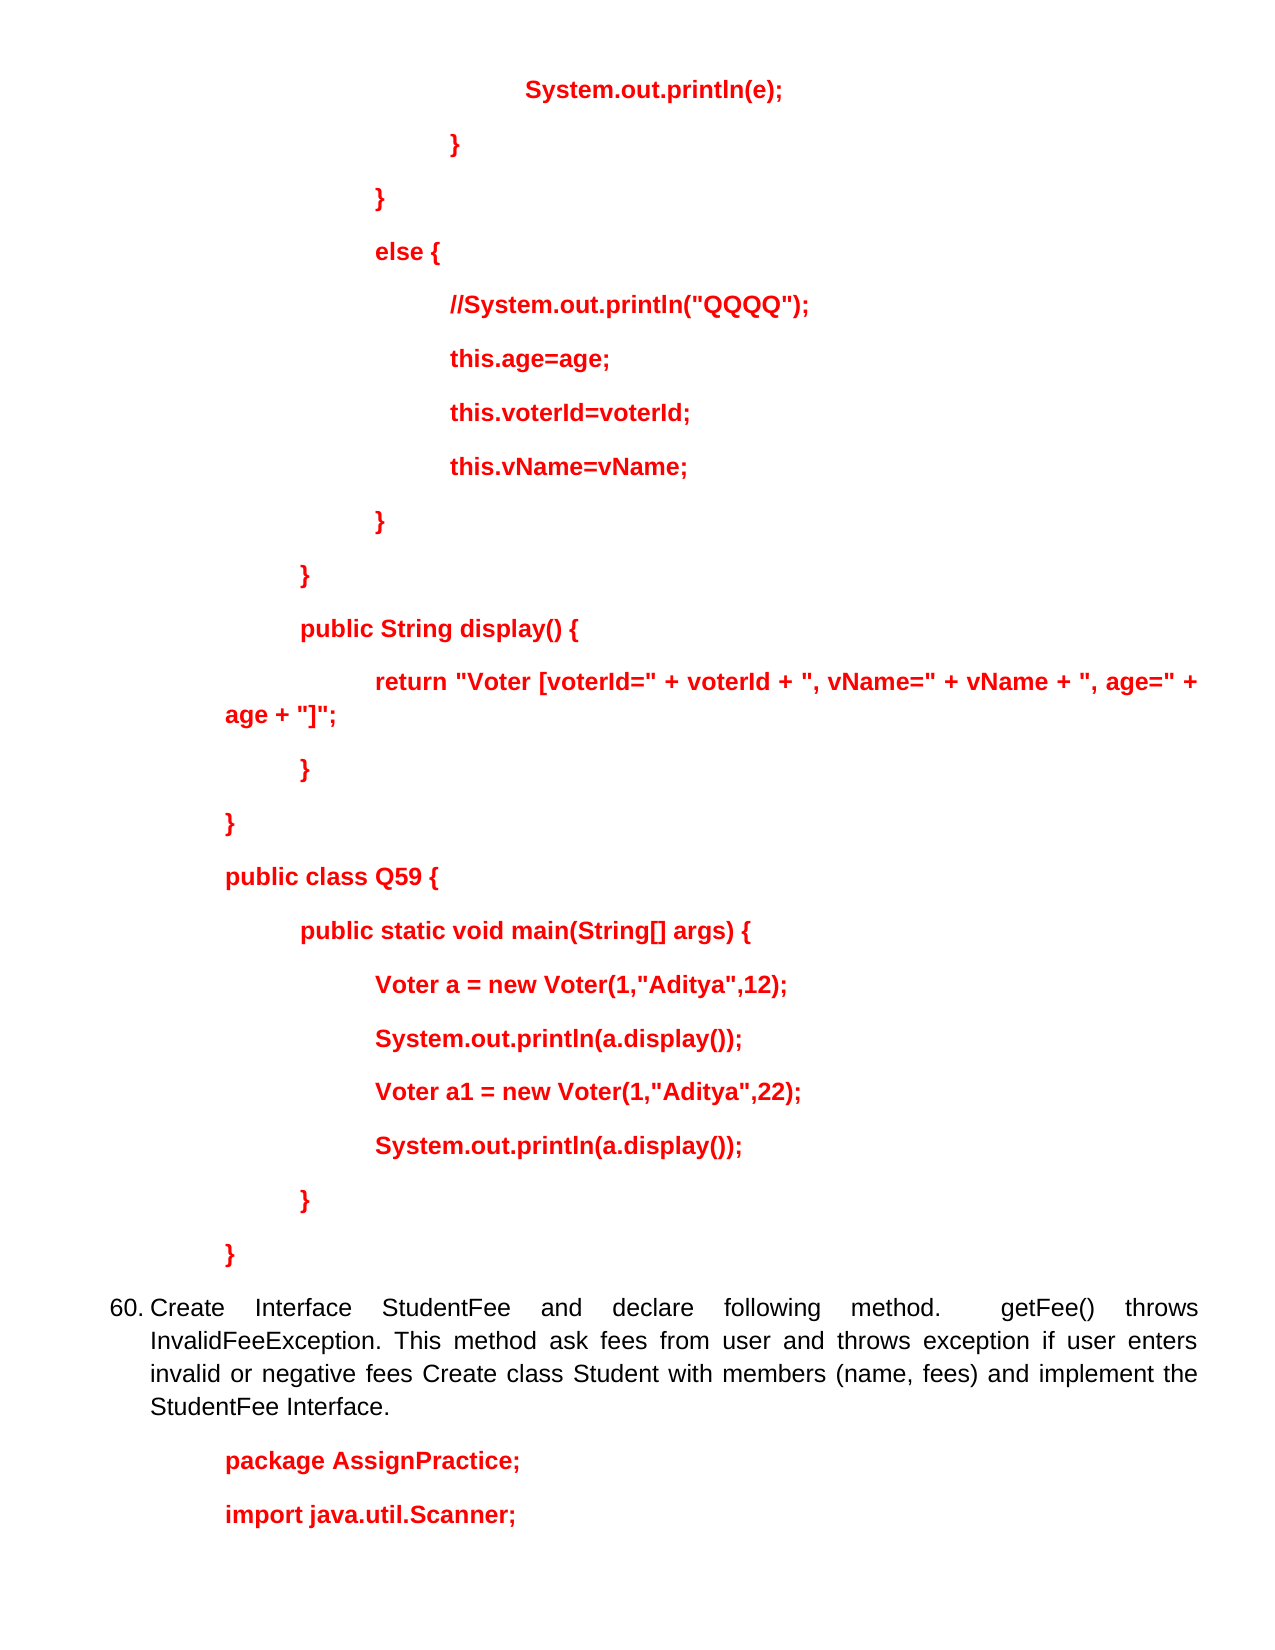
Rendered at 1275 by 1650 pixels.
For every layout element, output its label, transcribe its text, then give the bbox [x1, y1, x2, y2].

text this.vName=vName; [225, 452, 1200, 481]
text System.out.println(a.display()); [225, 1023, 1200, 1052]
text this.age=age; [225, 344, 1200, 373]
text } [225, 129, 1200, 158]
text } [225, 183, 1200, 211]
text } [225, 560, 1200, 588]
text Voter a = new Voter(1,"Aditya",12); [225, 970, 1200, 998]
text } [225, 506, 1200, 534]
text package AssignPractice; [225, 1446, 1200, 1474]
text } [225, 754, 1200, 783]
text } [225, 1185, 1200, 1214]
text public String display() { [225, 613, 1200, 642]
text } [225, 808, 1200, 837]
text Voter a1 = new Voter(1,"Aditya",22); [225, 1077, 1200, 1106]
text public static void main(String[] args) { [225, 916, 1200, 944]
text return "Voter [voterId=" + voterId + ", vName=" + vName + ", age=" + age + "]"; [225, 667, 1200, 729]
text public class Q59 { [225, 862, 1200, 891]
list Create Interface StudentFee and declare following method. getFee() throws InvalidFeeException. This method ask fees from user and throws exception if user enters invalid or negative fees Create class Student with members (name, fees) and implement the StudentFee Interface. [109, 1293, 1200, 1421]
text } [225, 1239, 1200, 1268]
text this.voterId=voterId; [225, 398, 1200, 427]
text //System.out.println("QQQQ"); [225, 290, 1200, 319]
text System.out.println(a.display()); [225, 1131, 1200, 1160]
text else { [225, 237, 1200, 265]
text System.out.println(e); [225, 75, 1200, 104]
text import java.util.Scanner; [225, 1499, 1200, 1528]
